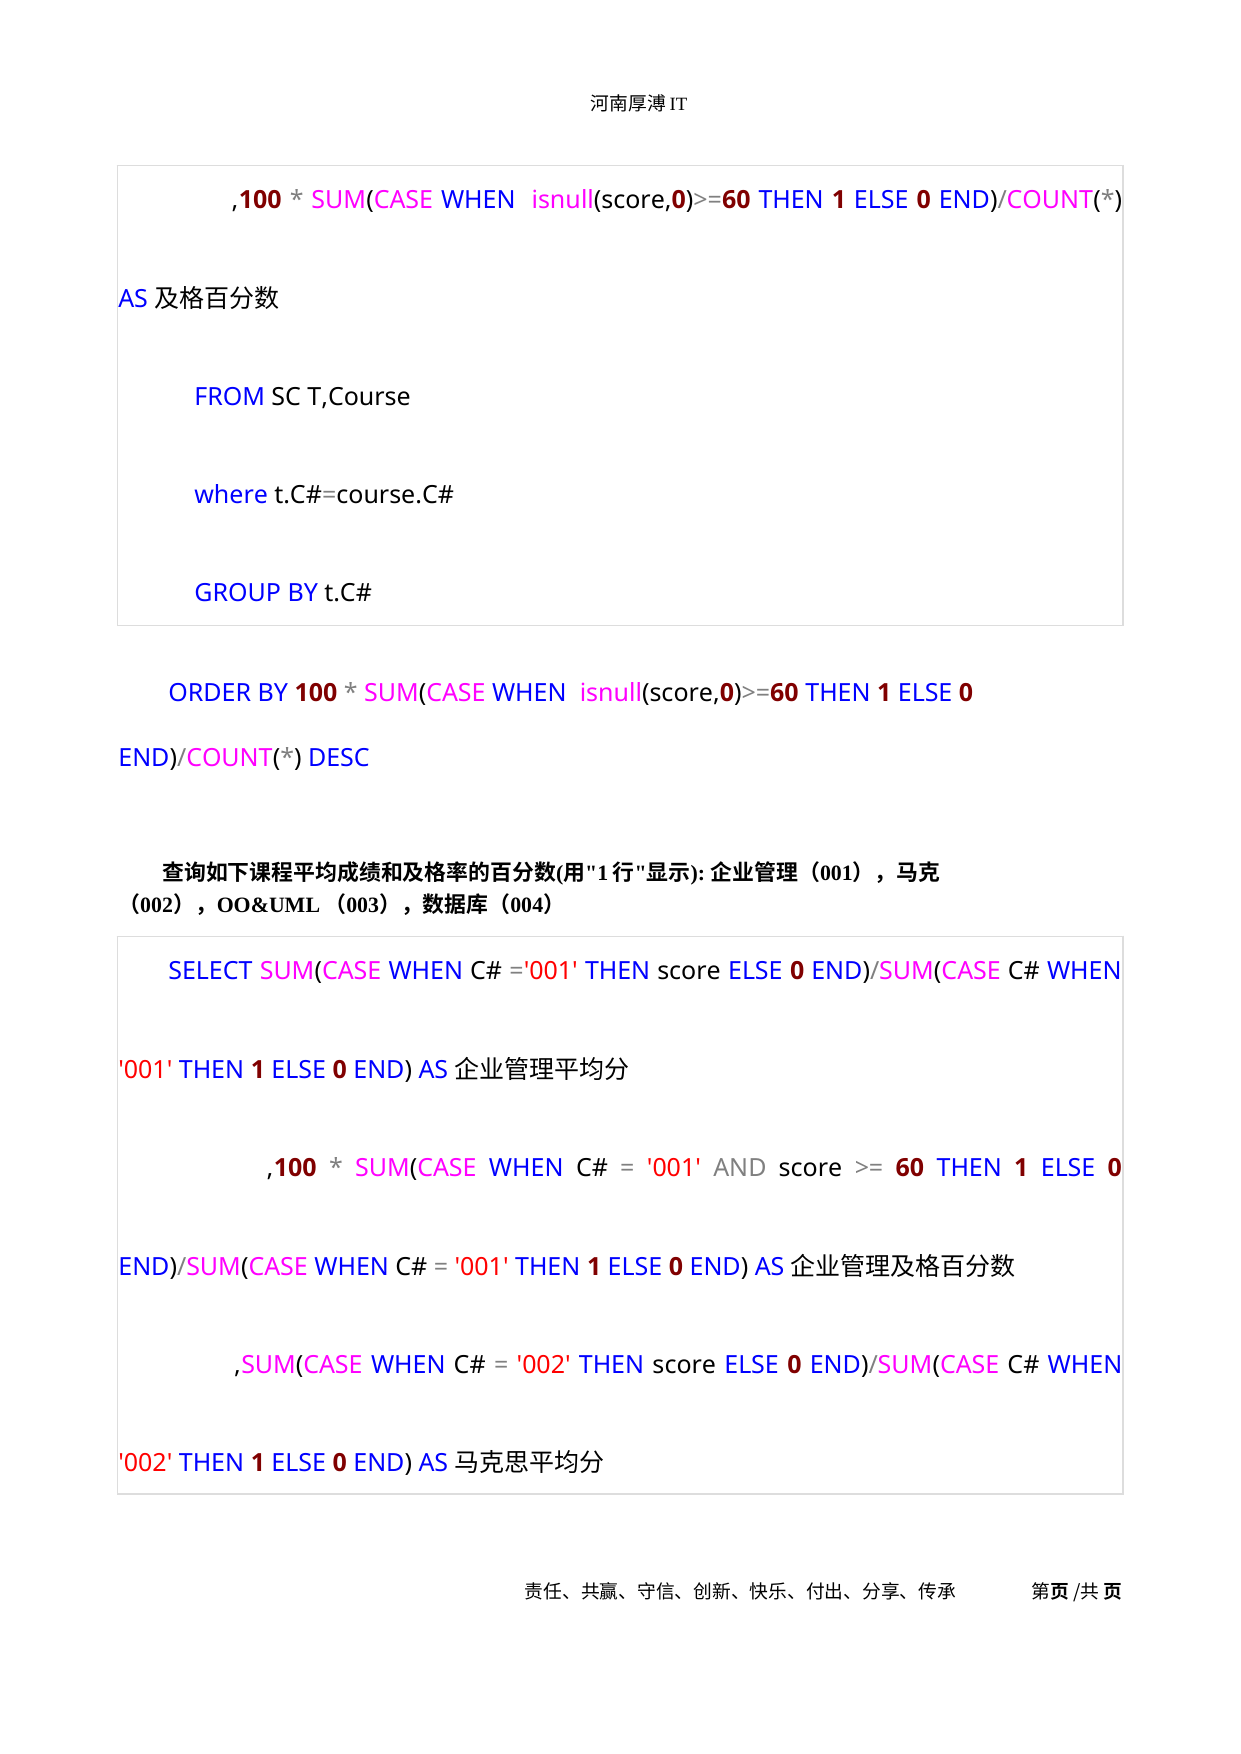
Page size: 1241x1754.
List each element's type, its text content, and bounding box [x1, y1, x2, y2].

text ORDER BY 100 * SUM(CASE WHEN isnull(score,0)>=60 THEN 1 ELSE 0 END)/COUNT(*) DESC [118, 659, 1122, 789]
text where t.C#=course.C# [118, 460, 1122, 526]
text FROM SC T,Course [118, 362, 1122, 428]
text GROUP BY t.C# [118, 558, 1122, 625]
text ,100 * SUM(CASE WHEN isnull(score,0)>=60 THEN 1 ELSE 0 END)/COUNT(*) AS 及格百分数 [118, 166, 1122, 329]
text ,100 * SUM(CASE WHEN C# = '001' AND score >= 60 THEN 1 ELSE 0 END)/SUM(CASE WHEN C# = '001' THEN 1 ELSE 0 END) AS 企业管理及格百分数 [118, 1132, 1122, 1297]
text 查询如下课程平均成绩和及格率的百分数(用"1行"显示): 企业管理（001），马克（002），OO&UML （003），数据库（004） [118, 854, 1122, 919]
text ,SUM(CASE WHEN C# = '002' THEN score ELSE 0 END)/SUM(CASE C# WHEN '002' THEN 1 ELSE 0 END) AS 马克思平均分 [118, 1329, 1122, 1493]
text SELECT SUM(CASE WHEN C# ='001' THEN score ELSE 0 END)/SUM(CASE C# WHEN '001' THEN 1 ELSE 0 END) AS 企业管理平均分 [118, 937, 1122, 1100]
